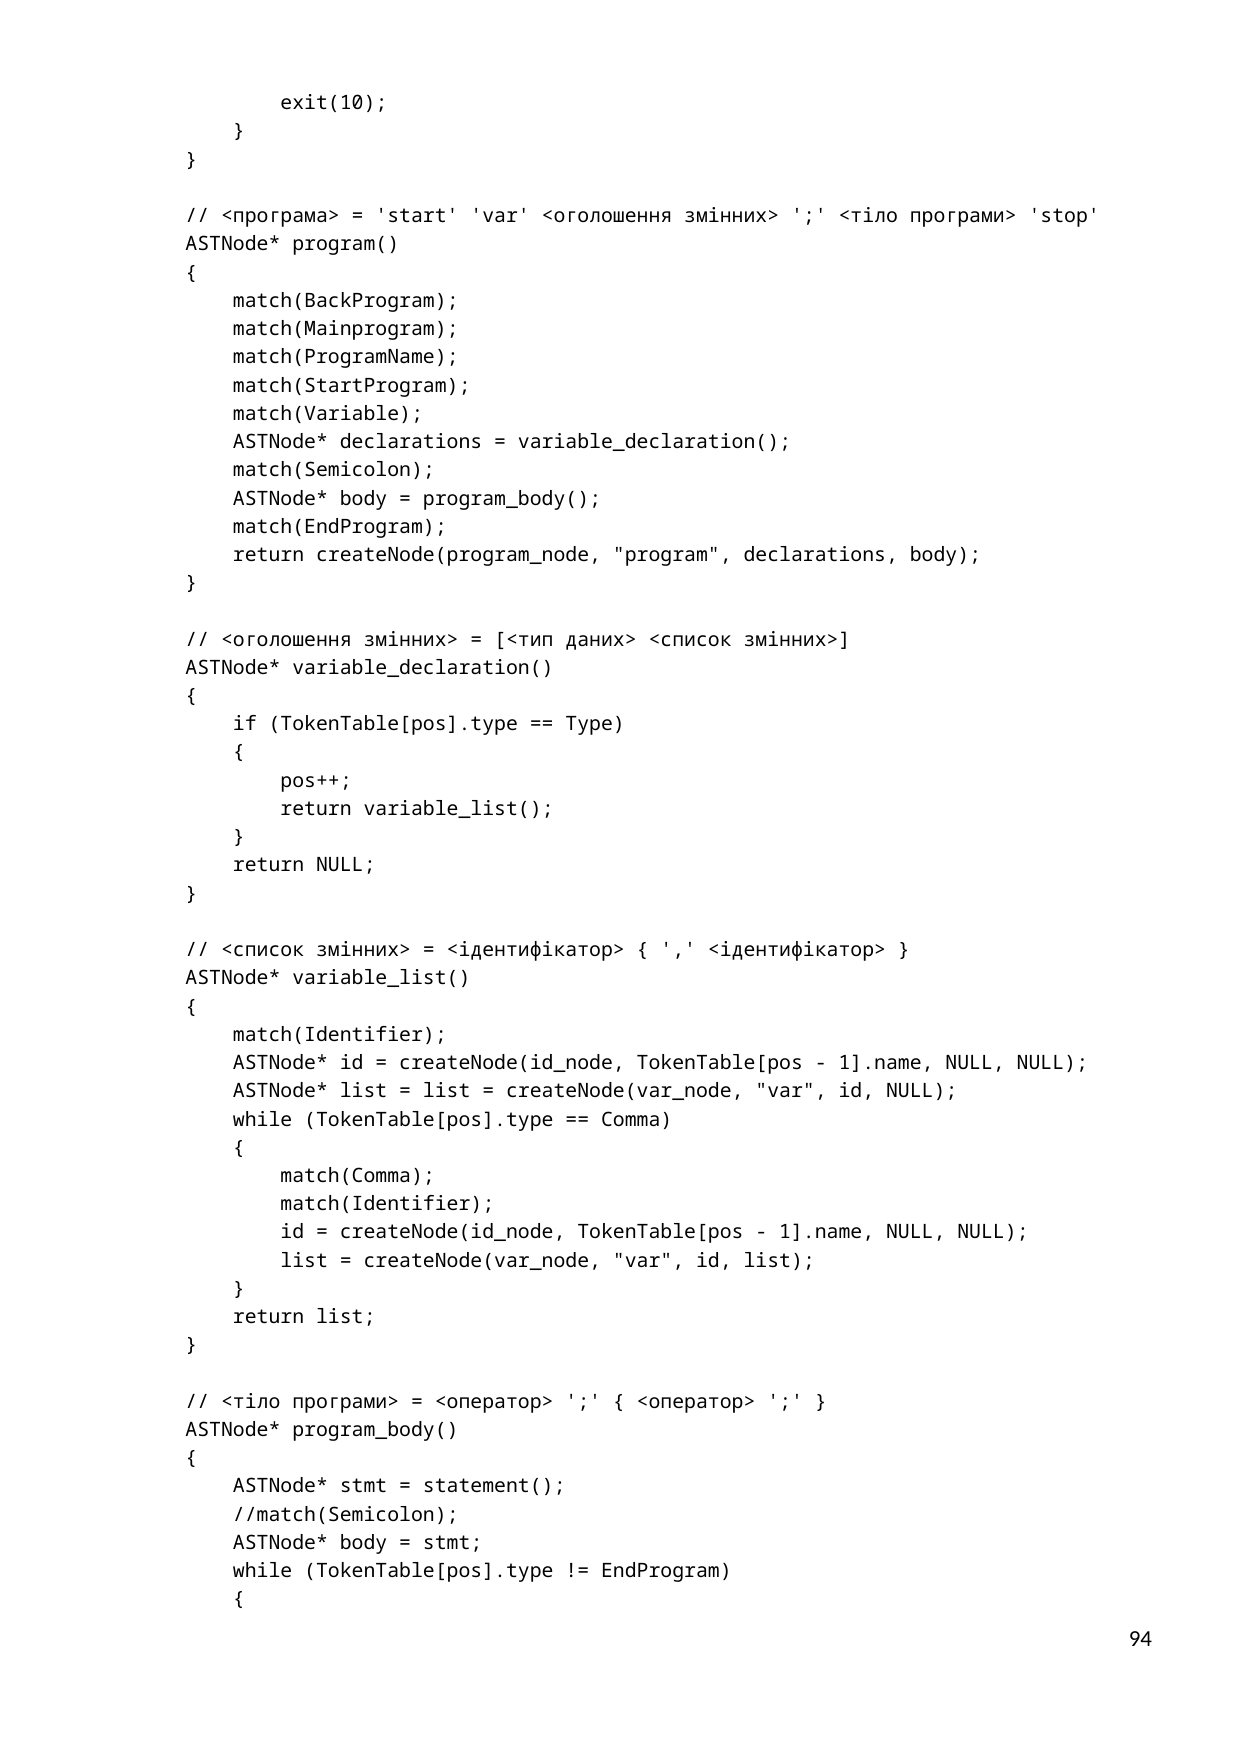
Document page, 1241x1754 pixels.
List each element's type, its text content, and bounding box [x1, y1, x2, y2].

text //match(Semicolon); [148, 1500, 1152, 1527]
text exit(10); [148, 88, 1152, 116]
text return list; [148, 1302, 1152, 1329]
text } [148, 822, 1152, 849]
text ASTNode* variable_declaration() [148, 653, 1152, 680]
text list = createNode(var_node, "var", id, list); [148, 1246, 1152, 1273]
text return NULL; [148, 851, 1152, 878]
text while (TokenTable[pos].type != EndProgram) [148, 1556, 1152, 1583]
text id = createNode(id_node, TokenTable[pos - 1].name, NULL, NULL); [148, 1218, 1152, 1245]
text { [148, 1585, 1152, 1612]
text match(Identifier); [148, 1189, 1152, 1216]
text { [148, 258, 1152, 285]
text // <програма> = 'start' 'var' <оголошення змінних> ';' <тіло програми> 'stop' [148, 201, 1152, 228]
text while (TokenTable[pos].type == Comma) [148, 1105, 1152, 1132]
text return variable_list(); [148, 794, 1152, 821]
text { [148, 1443, 1152, 1471]
text ASTNode* declarations = variable_declaration(); [148, 427, 1152, 454]
text match(Mainprogram); [148, 314, 1152, 341]
text } [148, 1274, 1152, 1301]
text } [148, 117, 1152, 144]
text ASTNode* body = stmt; [148, 1528, 1152, 1555]
text match(Identifier); [148, 1020, 1152, 1047]
text } [148, 879, 1152, 906]
text // <список змінних> = <ідентифікатор> { ',' <ідентифікатор> } [148, 935, 1152, 962]
text ASTNode* list = list = createNode(var_node, "var", id, NULL); [148, 1077, 1152, 1103]
text if (TokenTable[pos].type == Type) [148, 709, 1152, 737]
text } [148, 1331, 1152, 1358]
text { [148, 738, 1152, 765]
text return createNode(program_node, "program", declarations, body); [148, 540, 1152, 567]
text match(Comma); [148, 1161, 1152, 1188]
text } [148, 145, 1152, 172]
text { [148, 1133, 1152, 1160]
text match(ProgramName); [148, 343, 1152, 369]
text ASTNode* program_body() [148, 1415, 1152, 1442]
text ASTNode* program() [148, 230, 1152, 257]
text match(Semicolon); [148, 456, 1152, 482]
text ASTNode* variable_list() [148, 964, 1152, 991]
text // <оголошення змінних> = [<тип даних> <список змінних>] [148, 625, 1152, 652]
text pos++; [148, 766, 1152, 793]
text match(Variable); [148, 399, 1152, 426]
text ASTNode* body = program_body(); [148, 484, 1152, 511]
text ASTNode* id = createNode(id_node, TokenTable[pos - 1].name, NULL, NULL); [148, 1048, 1152, 1075]
text { [148, 681, 1152, 708]
text } [148, 568, 1152, 595]
text // <тіло програми> = <оператор> ';' { <оператор> ';' } [148, 1387, 1152, 1414]
text ASTNode* stmt = statement(); [148, 1472, 1152, 1499]
text match(StartProgram); [148, 371, 1152, 398]
text { [148, 992, 1152, 1019]
text match(EndProgram); [148, 512, 1152, 539]
text match(BackProgram); [148, 286, 1152, 313]
